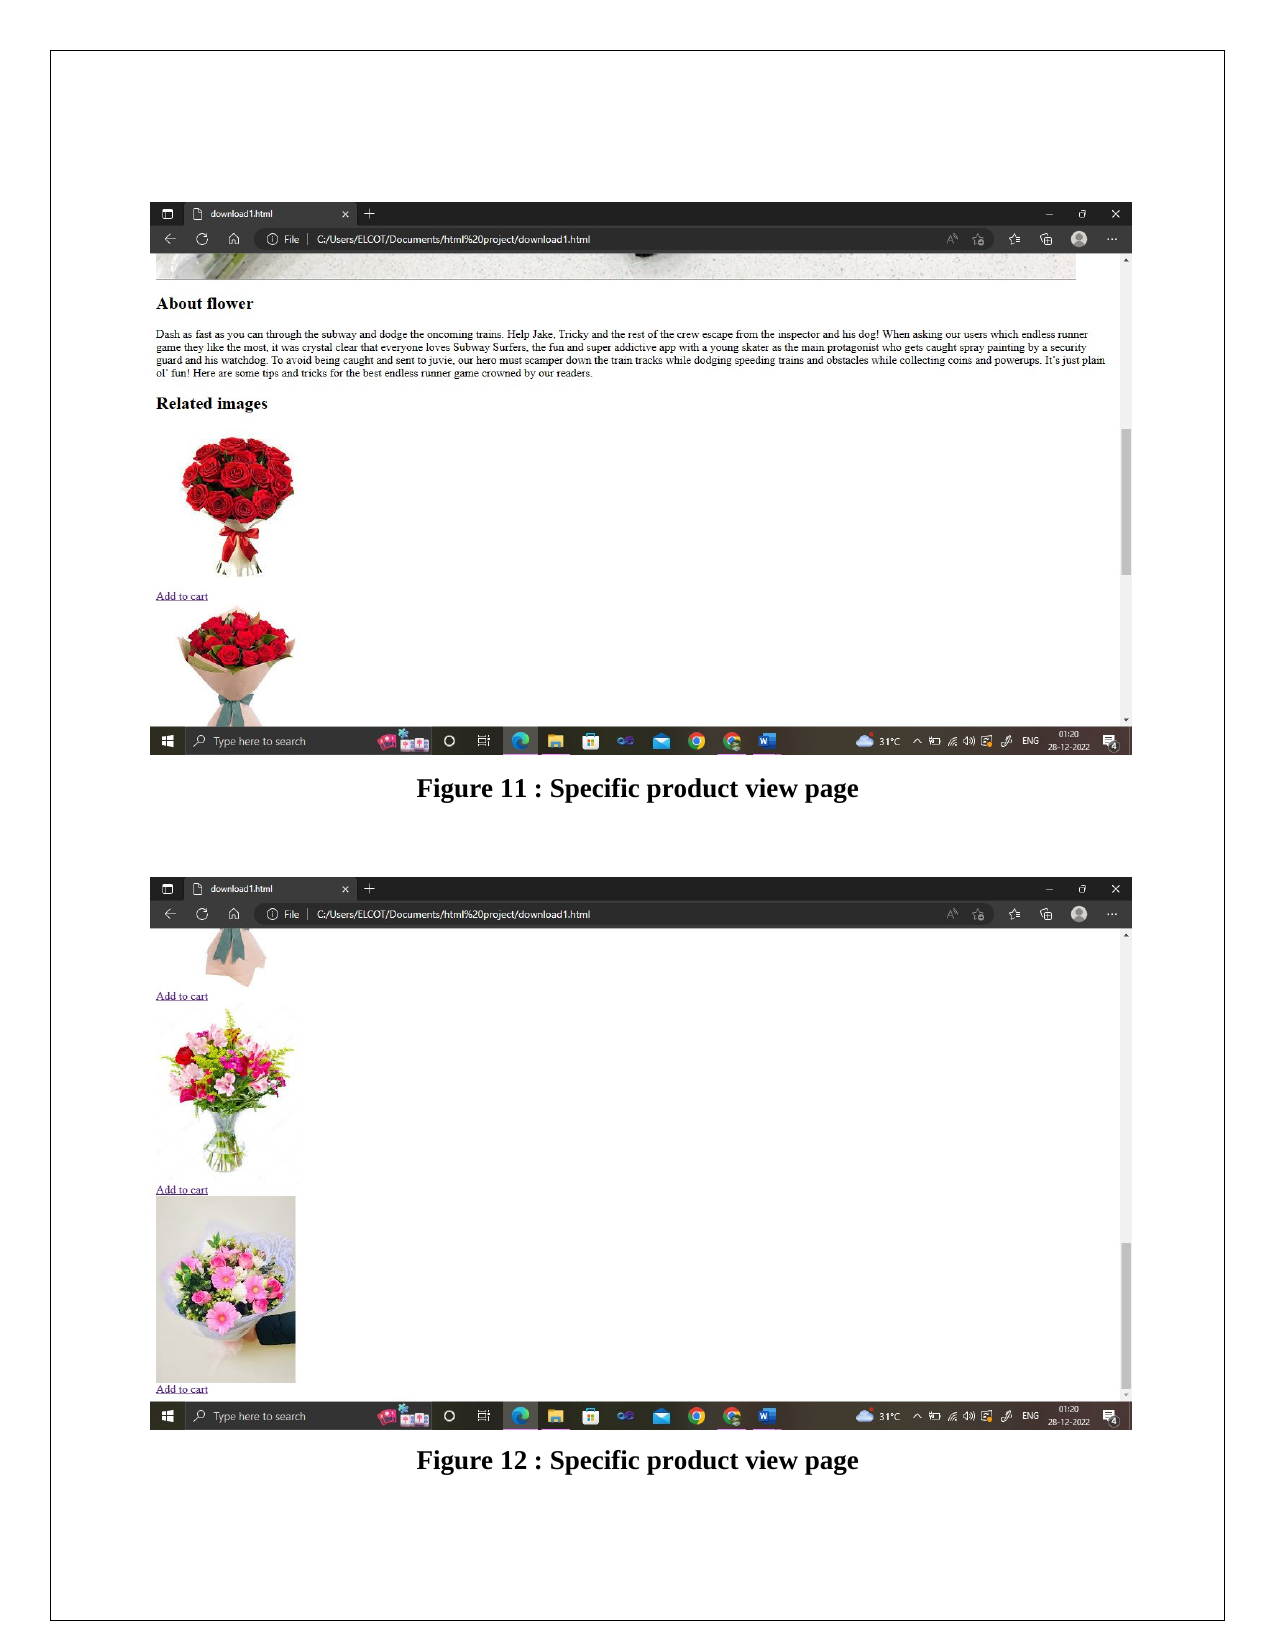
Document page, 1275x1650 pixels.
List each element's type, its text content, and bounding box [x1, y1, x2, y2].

picture [150, 202, 1132, 755]
subtitle Figure 11 : Specific product view page [402, 772, 873, 804]
text Figure 12 : Specific product view page [402, 1430, 873, 1476]
picture [150, 877, 1132, 1430]
